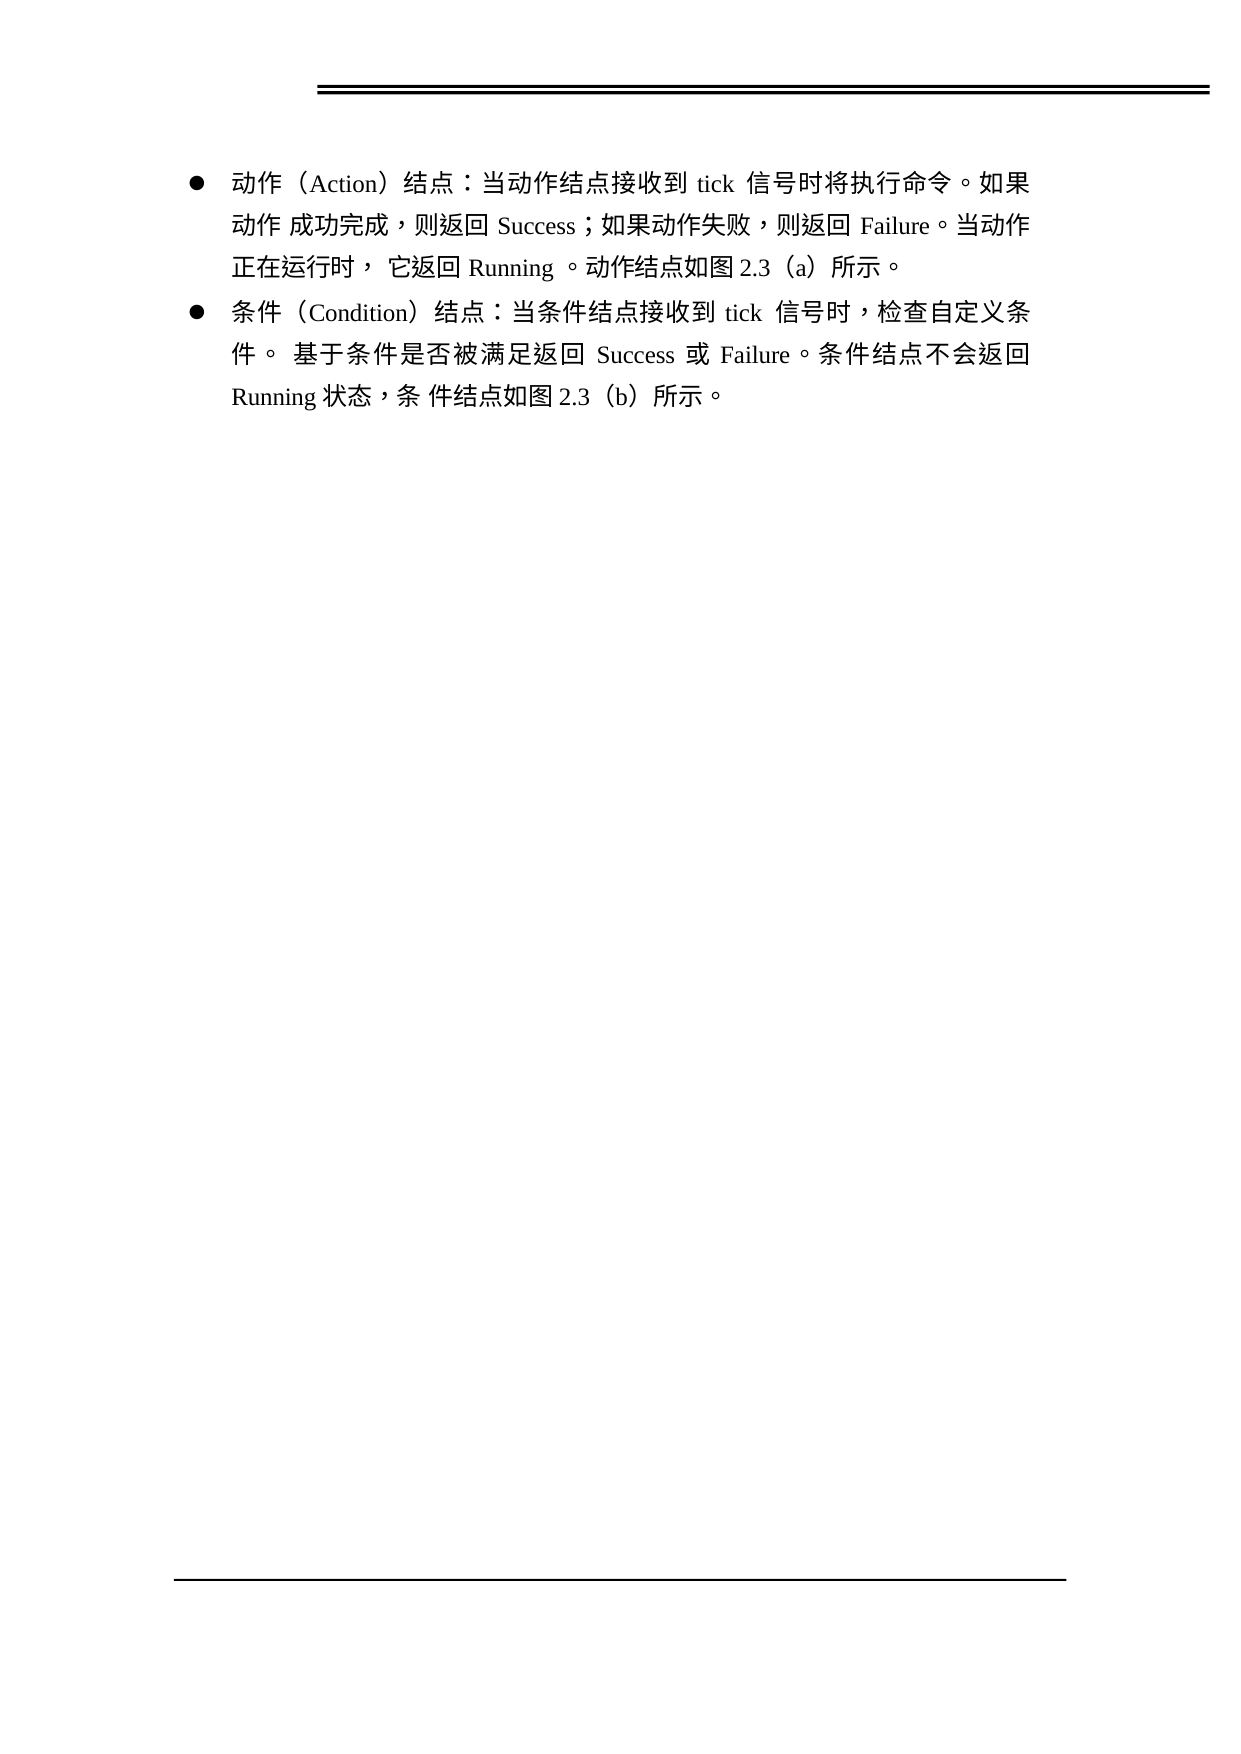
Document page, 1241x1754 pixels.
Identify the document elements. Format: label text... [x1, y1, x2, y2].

list 动作（Action）结点：当动作结点接收到 tick 信号时将执行命令。如果动作 成功完成，则返回 Success；如果动作失败，则返回 Failure。当动作正在运行时， 它返回 Running 。动作结点如图2.3（a）所示。 [187, 166, 1031, 283]
list 条件（Condition）结点：当条件结点接收到 tick 信号时，检查自定义条件。 基于条件是否被满足返回 Success 或 Failure。条件结点不会返回 Running 状态，条 件结点如图2.3（b）所示。 [187, 295, 1031, 413]
